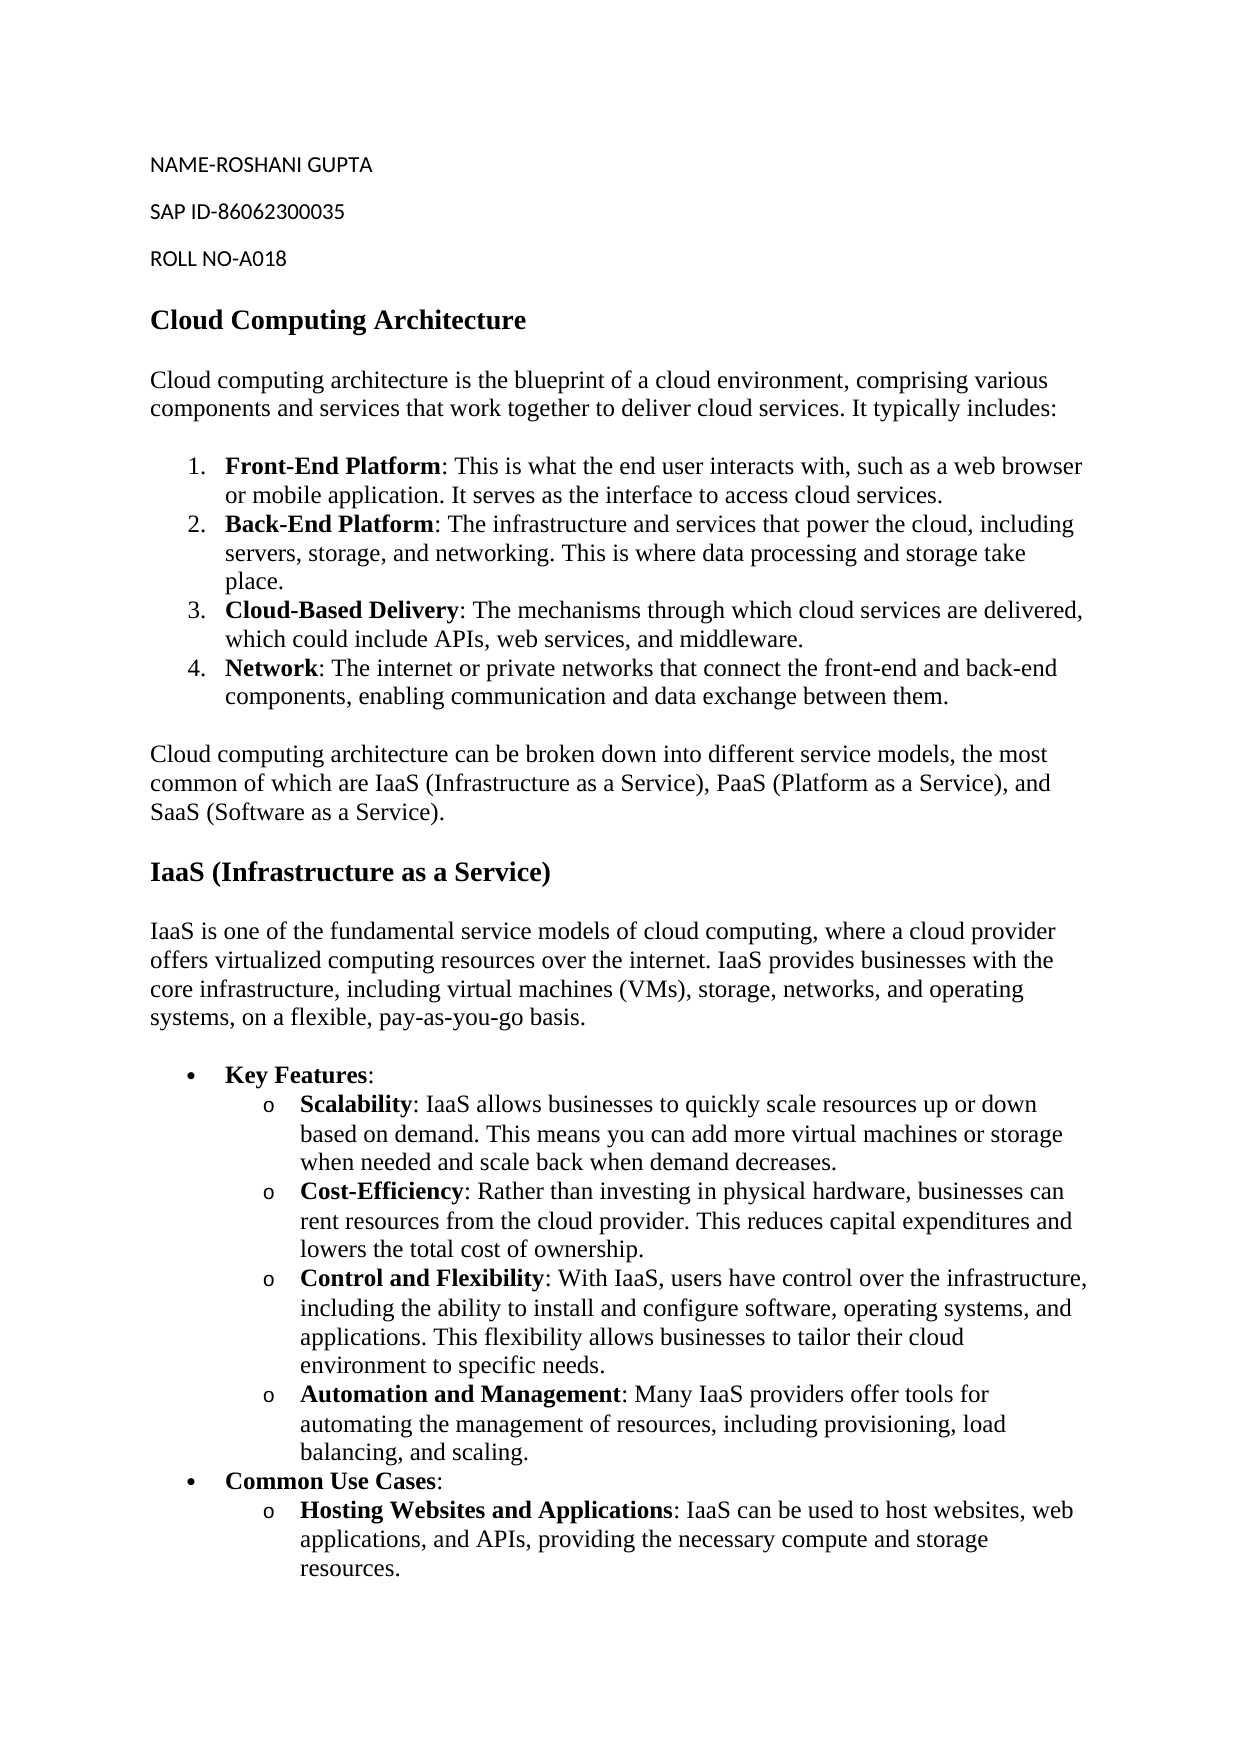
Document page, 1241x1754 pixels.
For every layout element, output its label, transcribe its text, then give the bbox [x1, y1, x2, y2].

list Control and Flexibility: With IaaS, users have control over the infrastructure, including the ability to install and configure software, operating systems, and applications. This flexibility allows businesses to tailor their cloud environment to specific needs. [262, 1263, 1090, 1379]
text ROLL NO-A018 [150, 244, 1090, 272]
text Cloud Computing Architecture [150, 303, 1090, 336]
list Cloud-Based Delivery: The mechanisms through which cloud services are delivered, which could include APIs, web services, and middleware. [187, 595, 1090, 653]
list Automation and Management: Many IaaS providers offer tools for automating the management of resources, including provisioning, load balancing, and scaling. [262, 1379, 1090, 1466]
text NAME-ROSHANI GUPTA [150, 150, 1090, 178]
text IaaS (Infrastructure as a Service) [150, 855, 1090, 887]
list Cost-Efficiency: Rather than investing in physical hardware, businesses can rent resources from the cloud provider. This reduces capital expenditures and lowers the total cost of ownership. [262, 1176, 1090, 1263]
list Hosting Websites and Applications: IaaS can be used to host websites, web applications, and APIs, providing the necessary compute and storage resources. [262, 1495, 1090, 1582]
list Key Features: [187, 1060, 1090, 1089]
list Back-End Platform: The infrastructure and services that power the cloud, including servers, storage, and networking. This is where data processing and storage take place. [187, 509, 1090, 595]
list Network: The internet or private networks that connect the front-end and back-end components, enabling communication and data exchange between them. [187, 653, 1090, 710]
list Scalability: IaaS allows businesses to quickly scale resources up or down based on demand. This means you can add more virtual machines or storage when needed and scale back when demand decreases. [262, 1089, 1090, 1176]
text IaaS is one of the fundamental service models of cloud computing, where a cloud provider offers virtualized computing resources over the internet. IaaS provides businesses with the core infrastructure, including virtual machines (VMs), storage, networks, and operating systems, on a flexible, pay-as-you-go basis. [150, 916, 1090, 1031]
text Cloud computing architecture is the blueprint of a cloud environment, comprising various components and services that work together to deliver cloud services. It typically includes: [150, 365, 1090, 422]
list Common Use Cases: [187, 1466, 1090, 1495]
text SAP ID-86062300035 [150, 197, 1090, 225]
list Front-End Platform: This is what the end user interacts with, such as a web browser or mobile application. It serves as the interface to access cloud services. [187, 451, 1090, 509]
text Cloud computing architecture can be broken down into different service models, the most common of which are IaaS (Infrastructure as a Service), PaaS (Platform as a Service), and SaaS (Software as a Service). [150, 739, 1090, 826]
